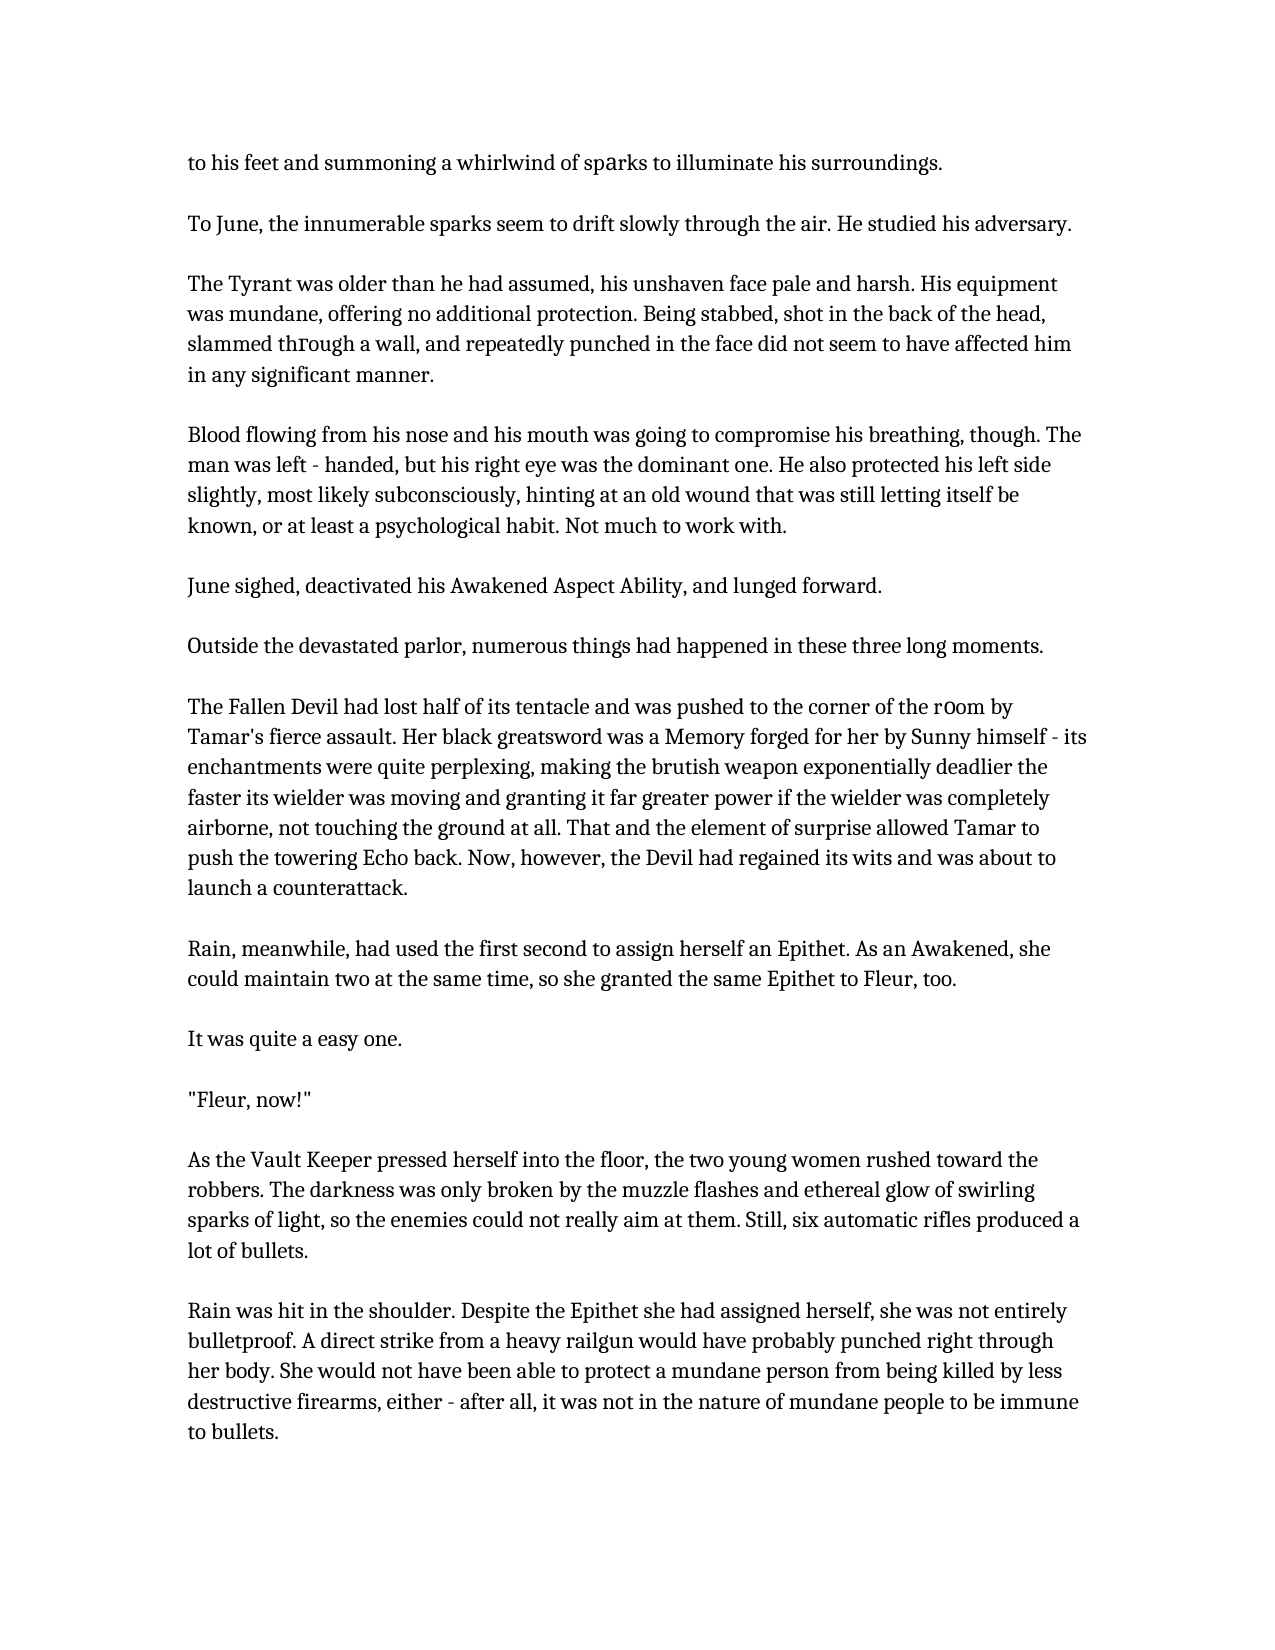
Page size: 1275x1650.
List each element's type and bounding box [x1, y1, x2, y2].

text [187, 150, 1087, 1475]
